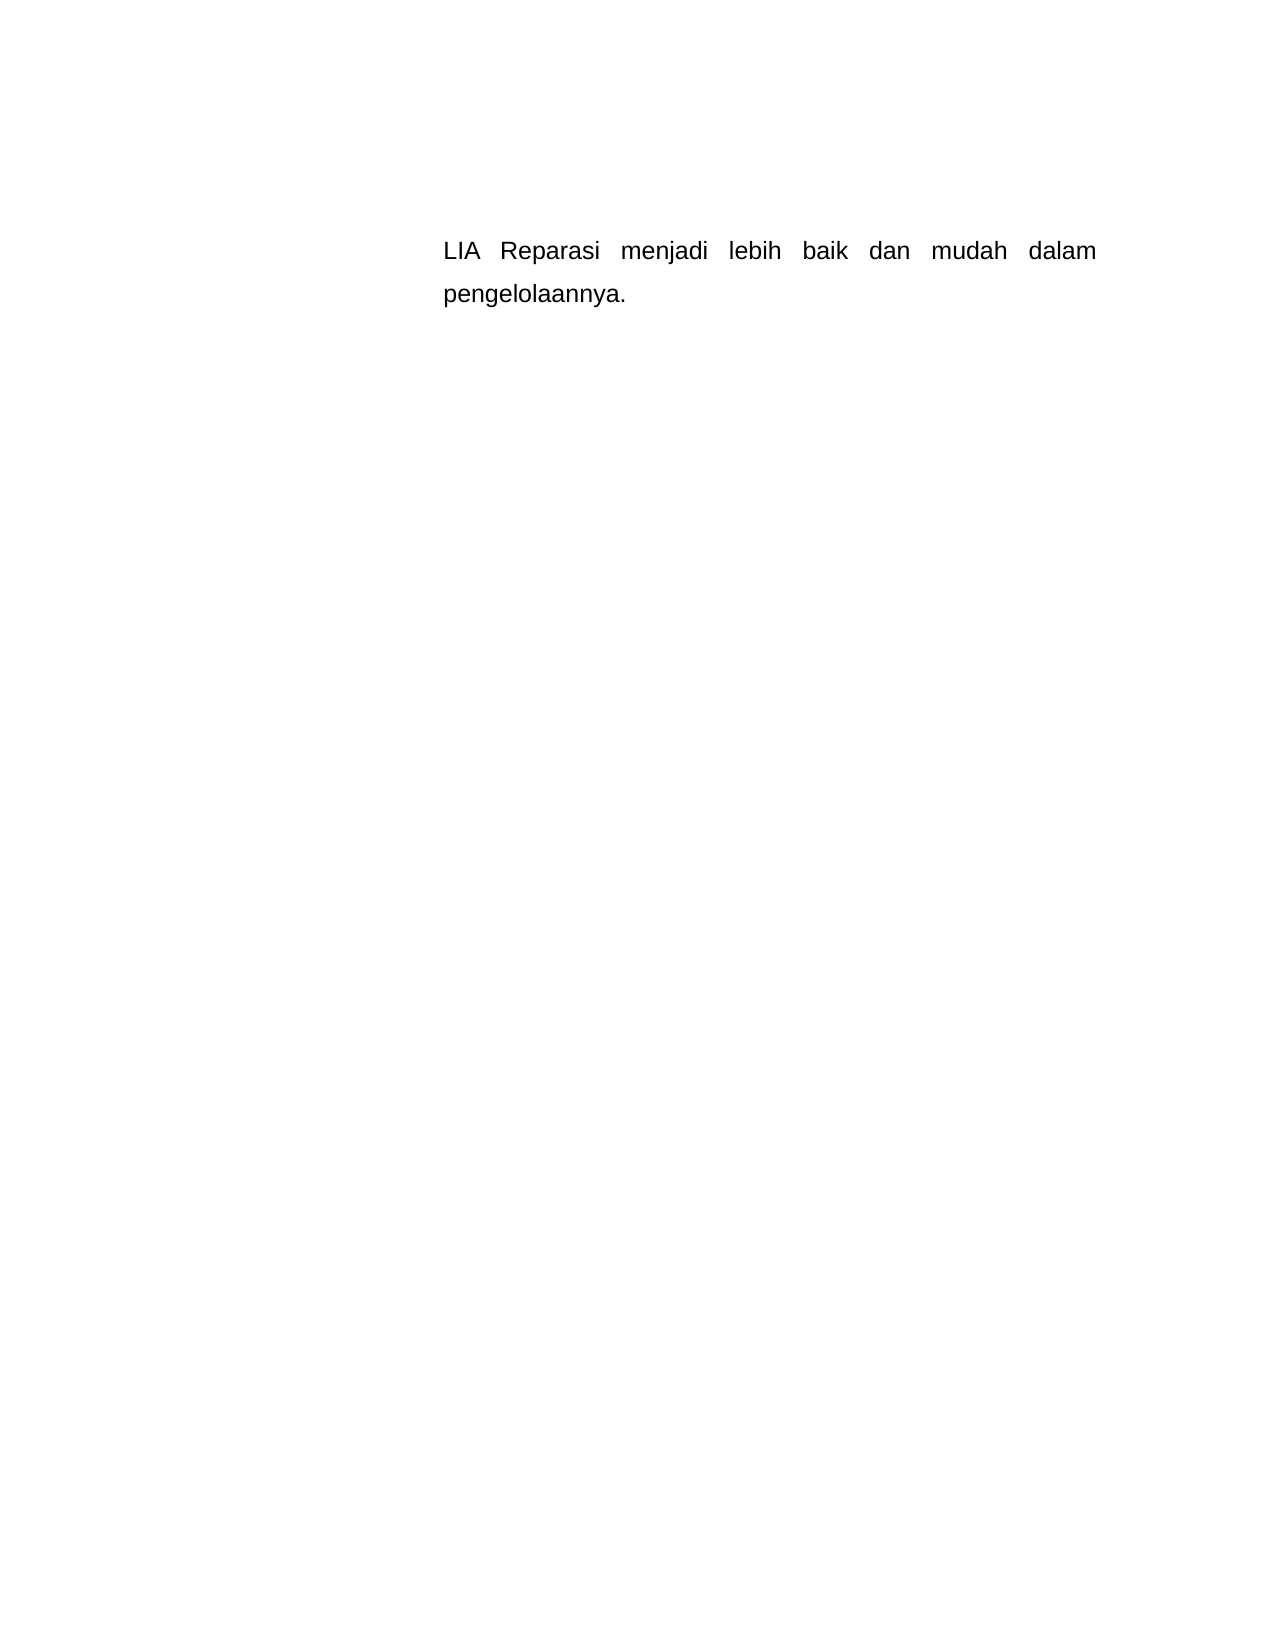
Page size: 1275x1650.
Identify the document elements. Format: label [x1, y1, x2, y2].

list [443, 236, 1098, 308]
